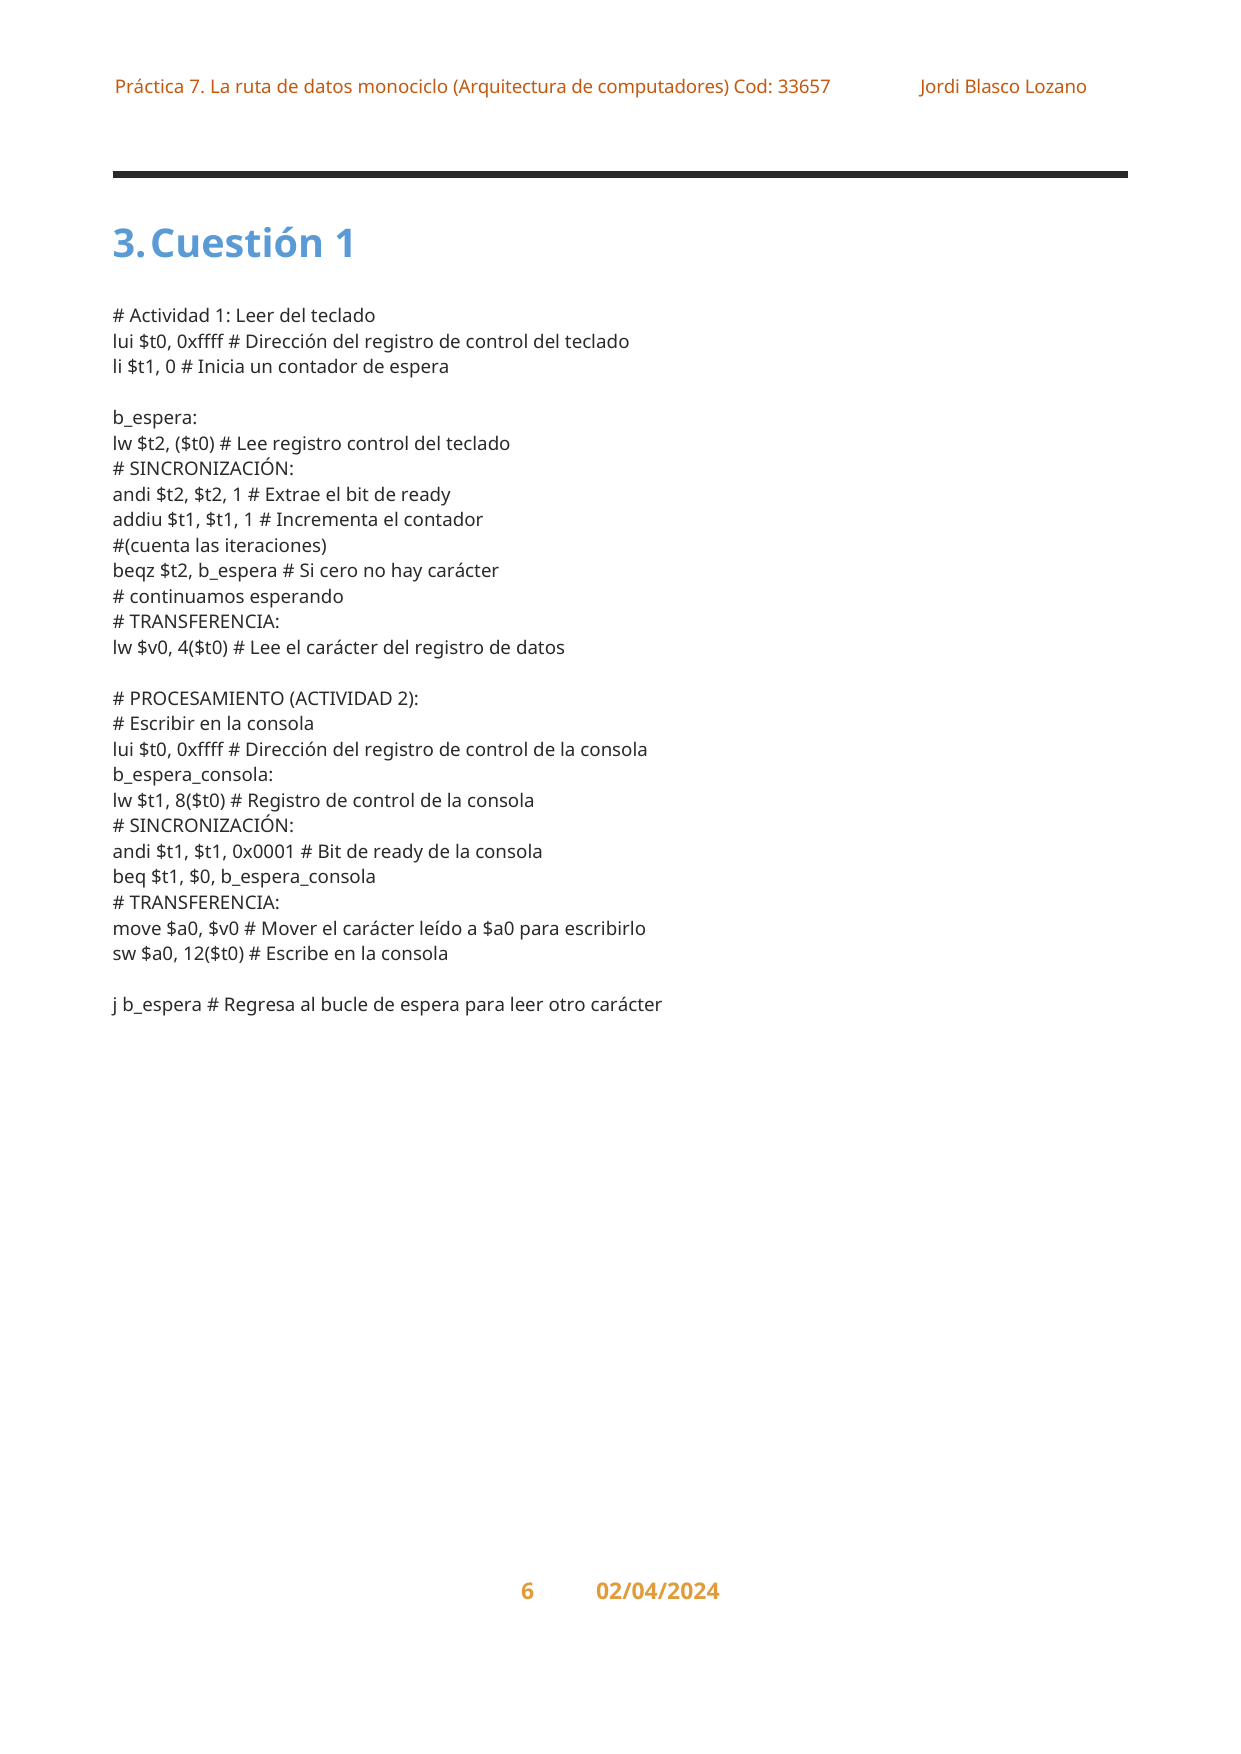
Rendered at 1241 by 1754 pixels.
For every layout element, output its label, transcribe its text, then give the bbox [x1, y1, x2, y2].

text move $a0, $v0 # Mover el carácter leído a $a0 para escribirlo [112, 915, 1128, 940]
text # SINCRONIZACIÓN: [112, 813, 1128, 838]
text li $t1, 0 # Inicia un contador de espera [112, 353, 1128, 379]
text beq $t1, $0, b_espera_consola [112, 864, 1128, 889]
text # TRANSFERENCIA: [112, 609, 1128, 634]
text b_espera: [112, 404, 1128, 430]
text beqz $t2, b_espera # Si cero no hay carácter [112, 558, 1128, 583]
text lui $t0, 0xffff # Dirección del registro de control de la consola [112, 736, 1128, 762]
text lw $t1, 8($t0) # Registro de control de la consola [112, 787, 1128, 813]
text lw $t2, ($t0) # Lee registro control del teclado [112, 430, 1128, 456]
text sw $a0, 12($t0) # Escribe en la consola [112, 940, 1128, 966]
text lw $v0, 4($t0) # Lee el carácter del registro de datos [112, 634, 1128, 660]
text # TRANSFERENCIA: [112, 889, 1128, 915]
text addiu $t1, $t1, 1 # Incrementa el contador [112, 507, 1128, 532]
text # PROCESAMIENTO (ACTIVIDAD 2): [112, 685, 1128, 711]
subtitle Cuestión 1 [112, 172, 1128, 269]
text # continuamos esperando [112, 583, 1128, 609]
text # Escribir en la consola [112, 711, 1128, 736]
text lui $t0, 0xffff # Dirección del registro de control del teclado [112, 328, 1128, 353]
text andi $t2, $t2, 1 # Extrae el bit de ready [112, 481, 1128, 507]
text #(cuenta las iteraciones) [112, 532, 1128, 558]
text # Actividad 1: Leer del teclado [112, 302, 1128, 328]
text b_espera_consola: [112, 762, 1128, 787]
text # SINCRONIZACIÓN: [112, 456, 1128, 481]
text j b_espera # Regresa al bucle de espera para leer otro carácter [112, 991, 1128, 1017]
text andi $t1, $t1, 0x0001 # Bit de ready de la consola [112, 838, 1128, 864]
